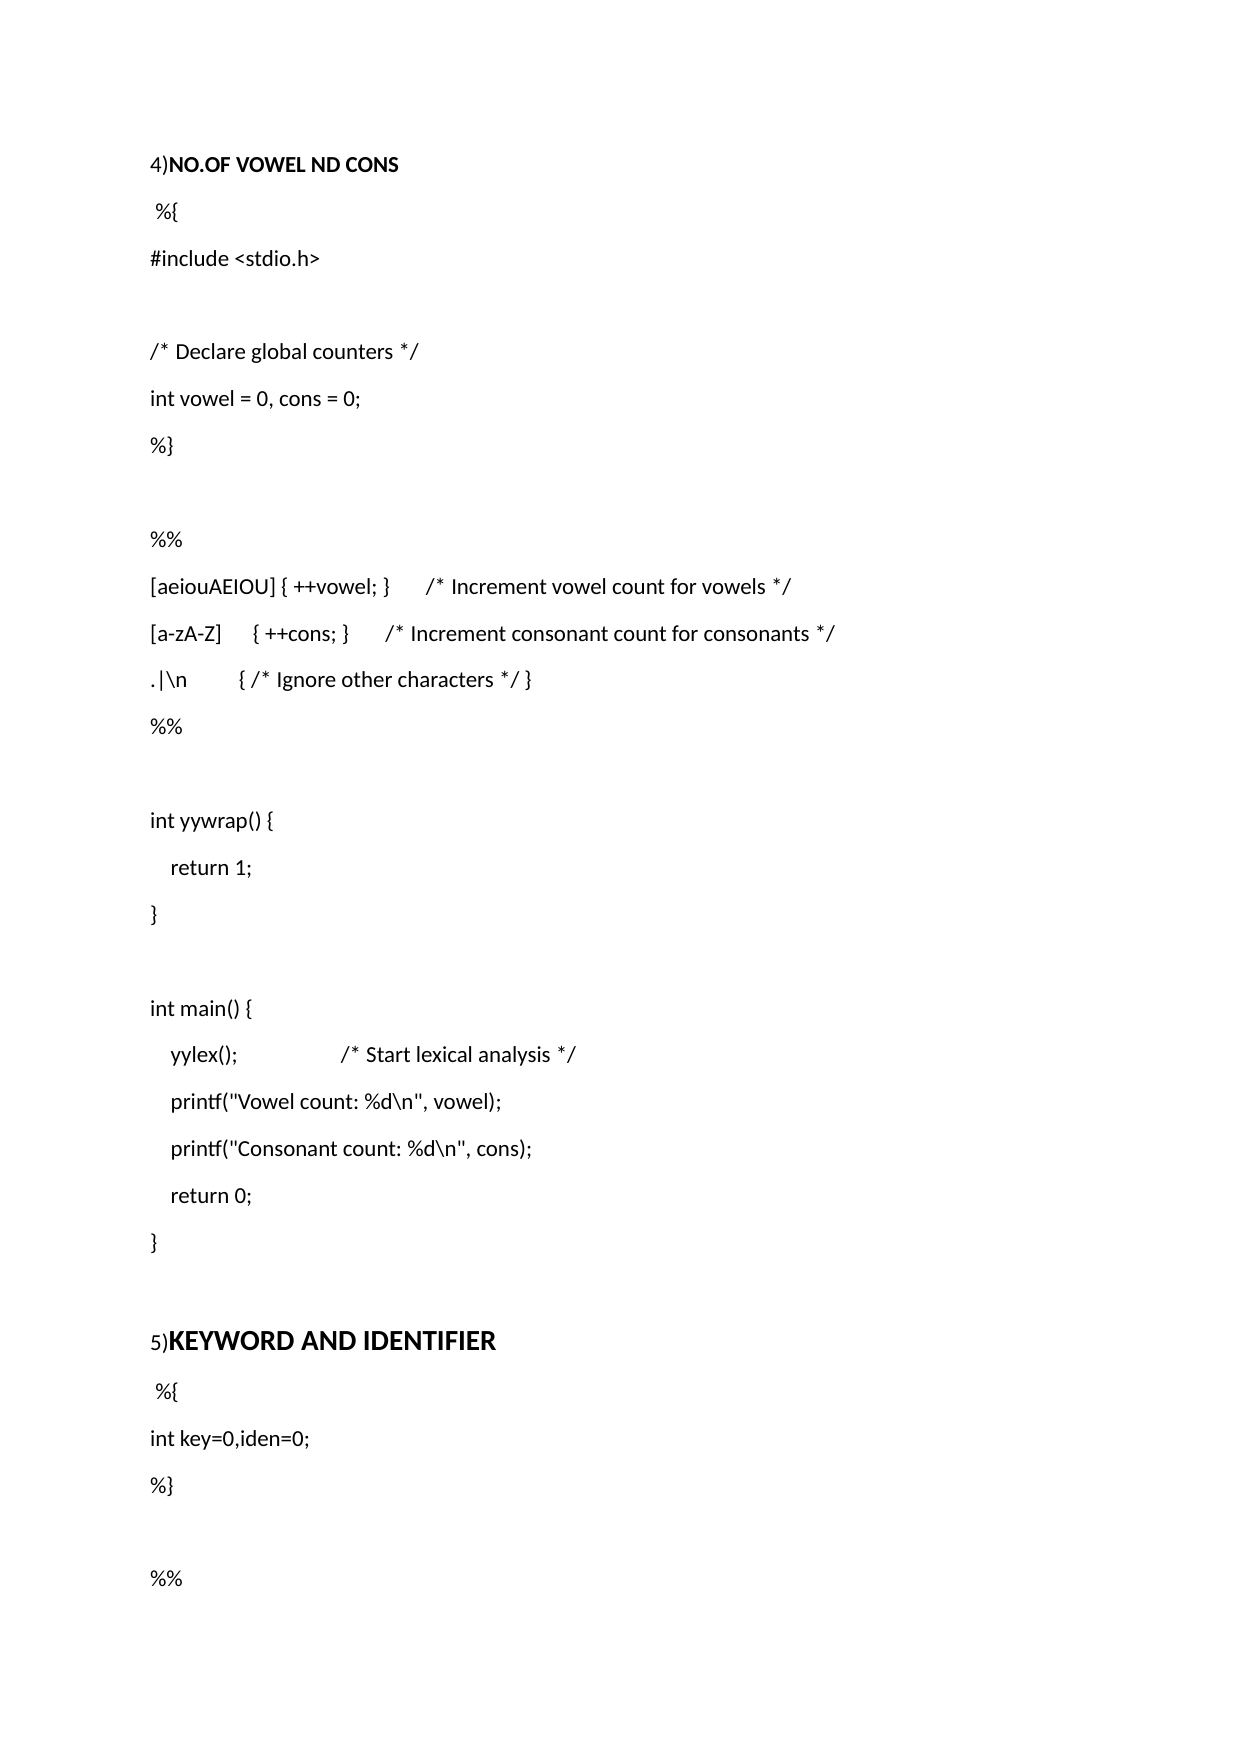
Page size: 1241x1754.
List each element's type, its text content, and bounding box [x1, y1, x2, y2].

text %{ [150, 1377, 1090, 1405]
text printf("Vowel count: %d\n", vowel); [150, 1087, 1090, 1116]
text [aeiouAEIOU] { ++vowel; } /* Increment vowel count for vowels */ [150, 572, 1090, 600]
text #include <stdio.h> [150, 244, 1090, 272]
text %} [150, 1471, 1090, 1499]
text int main() { [150, 994, 1090, 1022]
text } [150, 1228, 1090, 1256]
text int key=0,iden=0; [150, 1424, 1090, 1452]
text } [150, 900, 1090, 928]
text int vowel = 0, cons = 0; [150, 384, 1090, 412]
text .|\n { /* Ignore other characters */ } [150, 666, 1090, 694]
text %% [150, 712, 1090, 741]
text /* Declare global counters */ [150, 337, 1090, 366]
text int yywrap() { [150, 806, 1090, 834]
text 4)NO.OF VOWEL ND CONS [150, 150, 1090, 178]
text return 1; [150, 853, 1090, 881]
text yylex(); /* Start lexical analysis */ [150, 1041, 1090, 1069]
text 5)KEYWORD AND IDENTIFIER [150, 1322, 1090, 1357]
text %% [150, 525, 1090, 553]
text printf("Consonant count: %d\n", cons); [150, 1134, 1090, 1162]
text %{ [150, 197, 1090, 225]
text return 0; [150, 1181, 1090, 1209]
text %% [150, 1564, 1090, 1592]
text %} [150, 431, 1090, 459]
text [a-zA-Z] { ++cons; } /* Increment consonant count for consonants */ [150, 619, 1090, 647]
